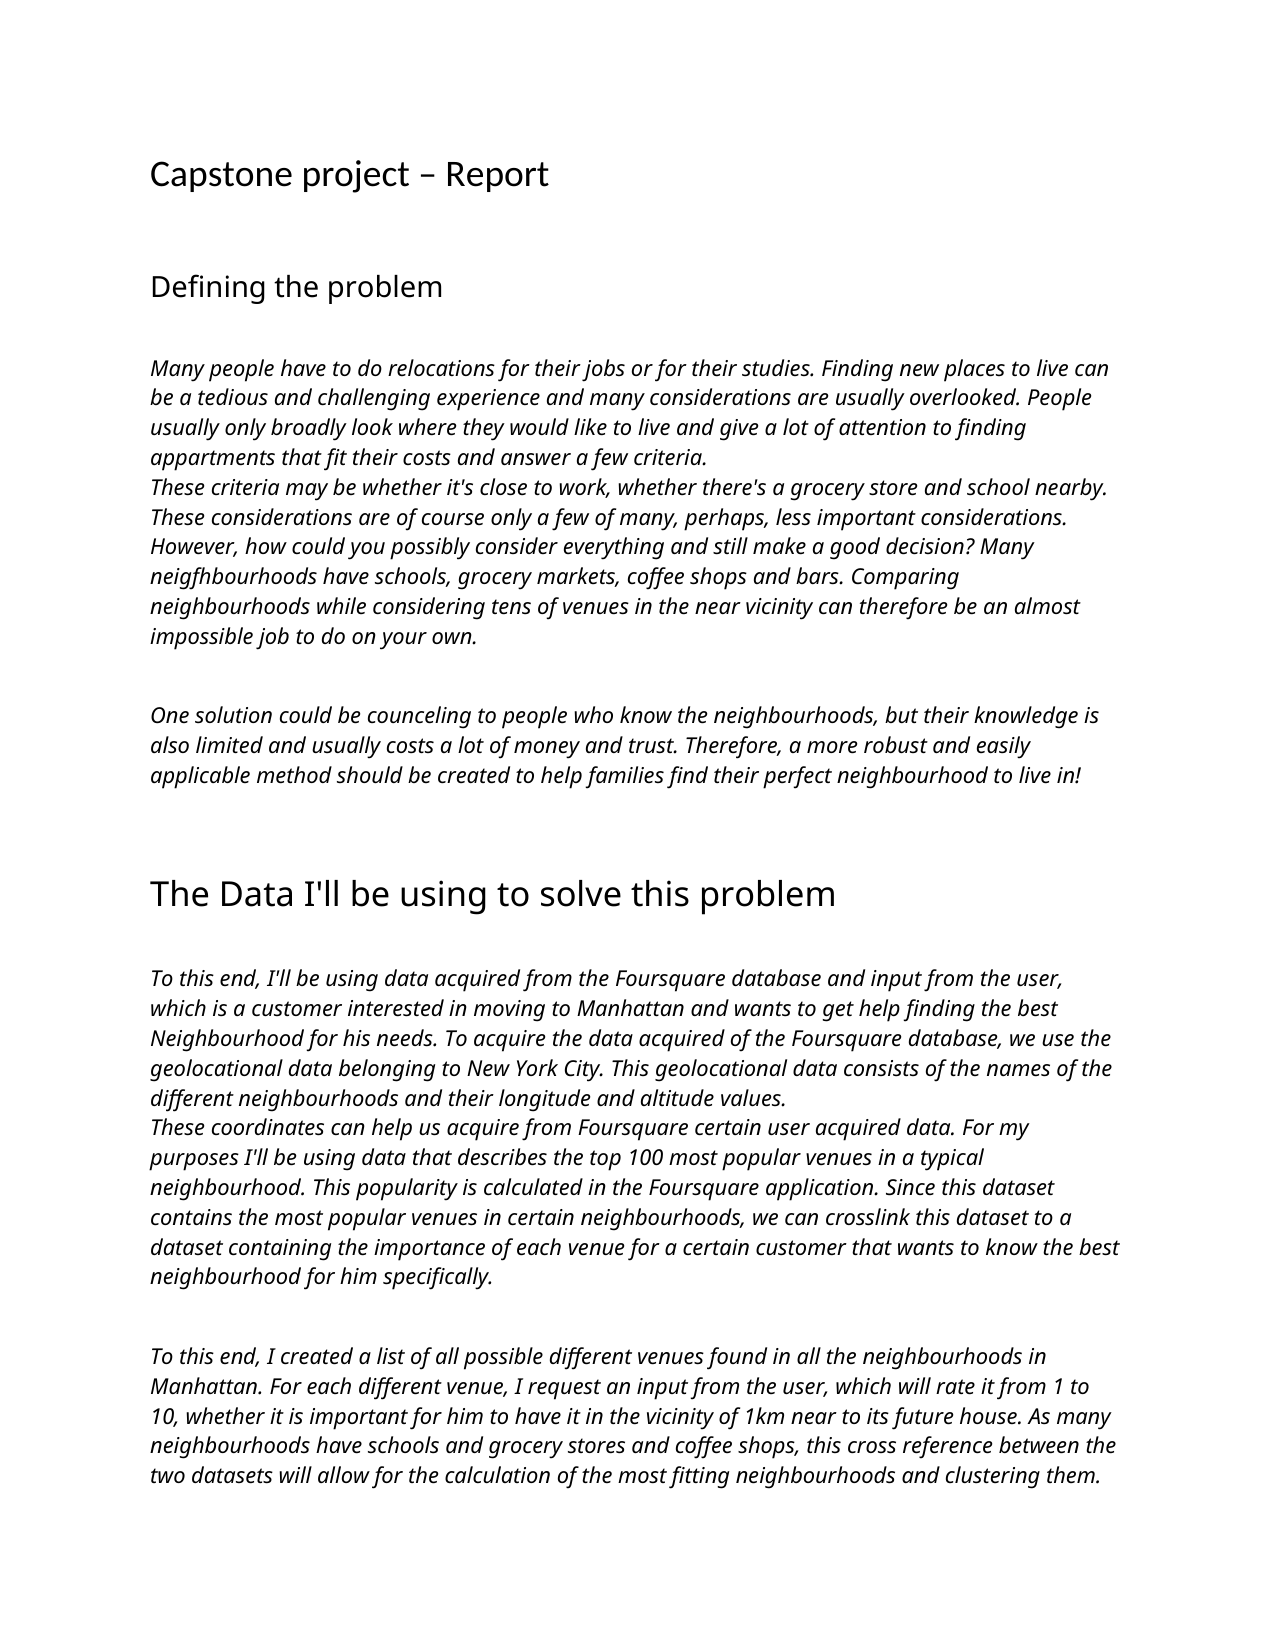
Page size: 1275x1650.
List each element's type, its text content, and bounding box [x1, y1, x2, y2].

text Defining the problem [150, 266, 1125, 306]
subtitle These coordinates can help us acquire from Foursquare certain user acquired data. For my purposes I'll be using data that describes the top 100 most popular venues in a typical neighbourhood. This popularity is calculated in the Foursquare application. Since this dataset contains the most popular venues in certain neighbourhoods, we can crosslink this dataset to a dataset containing the importance of each venue for a certain customer that wants to know the best neighbourhood for him specifically. [150, 1112, 1125, 1291]
text Many people have to do relocations for their jobs or for their studies. Finding new places to live can be a tedious and challenging experience and many considerations are usually overlooked. People usually only broadly look where they would like to live and give a lot of attention to finding appartments that fit their costs and answer a few criteria. [150, 353, 1125, 472]
subtitle The Data I'll be using to solve this problem [150, 870, 1125, 917]
subtitle To this end, I'll be using data acquired from the Foursquare database and input from the user, which is a customer interested in moving to Manhattan and wants to get help finding the best Neighbourhood for his needs. To acquire the data acquired of the Foursquare database, we use the geolocational data belonging to New York City. This geolocational data consists of the names of the different neighbourhoods and their longitude and altitude values. [150, 963, 1125, 1112]
text Capstone project – Report [150, 150, 1125, 196]
text These criteria may be whether it's close to work, whether there's a grocery store and school nearby. These considerations are of course only a few of many, perhaps, less important considerations. However, how could you possibly consider everything and still make a good decision? Many neigfhbourhoods have schools, grocery markets, coffee shops and bars. Comparing neighbourhoods while considering tens of venues in the near vicinity can therefore be an almost impossible job to do on your own. [150, 472, 1125, 651]
text One solution could be counceling to people who know the neighbourhoods, but their knowledge is also limited and usually costs a lot of money and trust. Therefore, a more robust and easily applicable method should be created to help families find their perfect neighbourhood to live in! [150, 701, 1125, 790]
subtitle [150, 1341, 1125, 1490]
